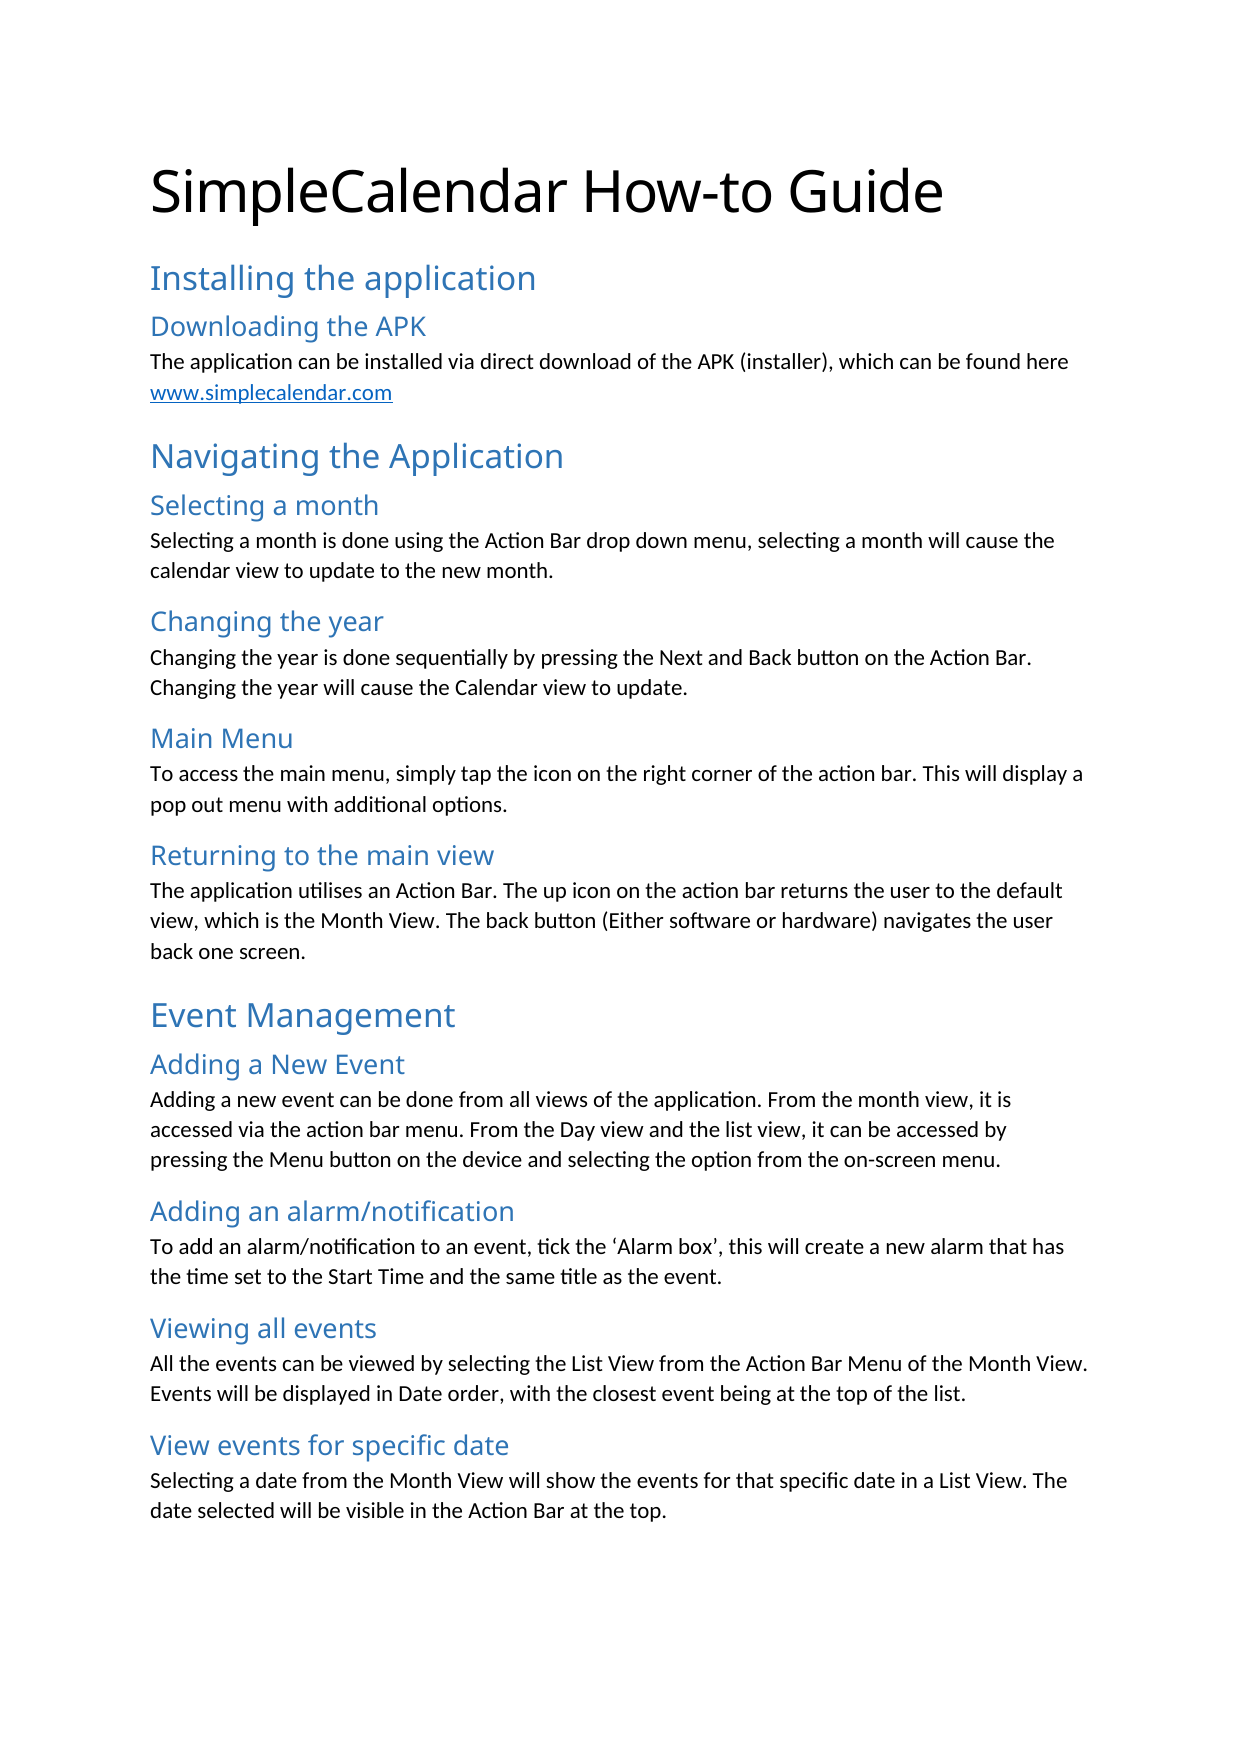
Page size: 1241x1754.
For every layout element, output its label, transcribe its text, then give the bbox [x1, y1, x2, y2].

title SimpleCalendar How-to Guide [150, 150, 1090, 229]
subtitle Main Menu [150, 720, 1090, 757]
text Adding a new event can be done from all views of the application. From the month view, it is accessed via the action bar menu. From the Day view and the list view, it can be accessed by pressing the Menu button on the device and selecting the option from the on-screen menu. [150, 1085, 1090, 1173]
subtitle Adding an alarm/notification [150, 1192, 1090, 1229]
text Selecting a date from the Month View will show the events for that specific date in a List View. The date selected will be visible in the Action Bar at the top. [150, 1466, 1090, 1524]
text The application can be installed via direct download of the APK (installer), which can be found here www.simplecalendar.com [150, 347, 1090, 406]
subtitle Returning to the main view [150, 837, 1090, 873]
text To access the main menu, simply tap the icon on the right corner of the action bar. This will display a pop out menu with additional options. [150, 759, 1090, 818]
subtitle Adding a New Event [150, 1045, 1090, 1082]
subtitle Installing the application [150, 254, 1090, 300]
subtitle Viewing all events [150, 1309, 1090, 1346]
text Selecting a month is done using the Action Bar drop down menu, selecting a month will cause the calendar view to update to the new month. [150, 526, 1090, 584]
subtitle Navigating the Application [150, 433, 1090, 478]
text The application utilises an Action Bar. The up icon on the action bar returns the user to the default view, which is the Month View. The back button (Either software or hardware) navigates the user back one screen. [150, 876, 1090, 965]
subtitle View events for specific date [150, 1426, 1090, 1463]
subtitle Event Management [150, 992, 1090, 1037]
subtitle Changing the year [150, 603, 1090, 640]
subtitle Selecting a month [150, 486, 1090, 523]
text Changing the year is done sequentially by pressing the Next and Back button on the Action Bar. Changing the year will cause the Calendar view to update. [150, 643, 1090, 701]
text To add an alarm/notification to an event, tick the ‘Alarm box’, this will create a new alarm that has the time set to the Start Time and the same title as the event. [150, 1232, 1090, 1290]
subtitle Downloading the APK [150, 308, 1090, 344]
text All the events can be viewed by selecting the List View from the Action Bar Menu of the Month View. Events will be displayed in Date order, with the closest event being at the top of the list. [150, 1349, 1090, 1407]
